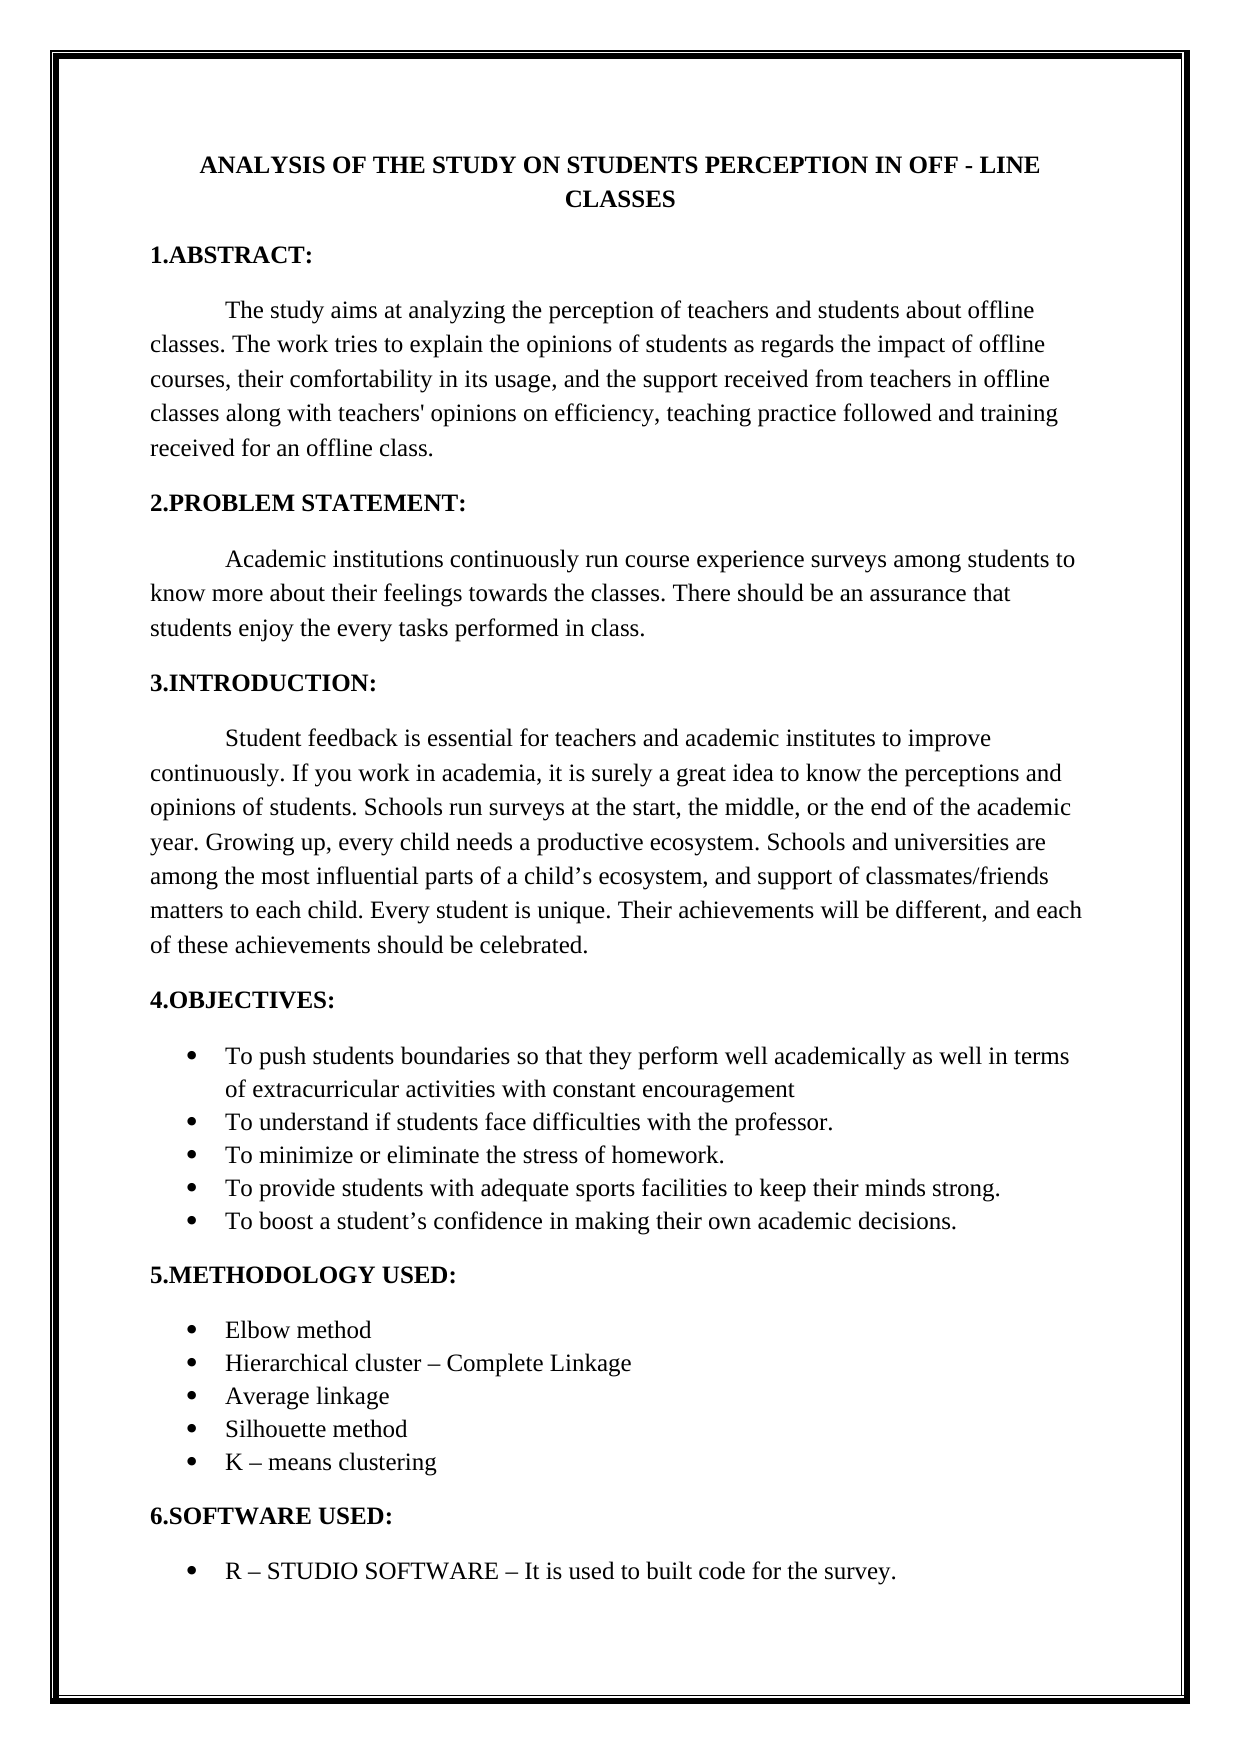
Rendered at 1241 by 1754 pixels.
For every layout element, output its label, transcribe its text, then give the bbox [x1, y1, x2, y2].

list R – STUDIO SOFTWARE – It is used to built code for the survey. [187, 1556, 1090, 1585]
list To minimize or eliminate the stress of homework. [187, 1140, 1090, 1168]
list Hierarchical cluster – Complete Linkage [187, 1348, 1090, 1377]
text 5.METHODOLOGY USED: [150, 1260, 1090, 1288]
text 2.PROBLEM STATEMENT: [150, 488, 1090, 517]
list To provide students with adequate sports facilities to keep their minds strong. [187, 1173, 1090, 1202]
text ANALYSIS OF THE STUDY ON STUDENTS PERCEPTION IN OFF - LINE CLASSES [150, 150, 1090, 213]
list Elbow method [187, 1315, 1090, 1344]
text 6.SOFTWARE USED: [150, 1501, 1090, 1530]
list Average linkage [187, 1381, 1090, 1410]
list To boost a student’s confidence in making their own academic decisions. [187, 1206, 1090, 1234]
list To understand if students face difficulties with the professor. [187, 1107, 1090, 1136]
text 3.INTRODUCTION: [150, 668, 1090, 697]
list K – means clustering [187, 1447, 1090, 1476]
text Student feedback is essential for teachers and academic institutes to improve continuously. If you work in academia, it is surely a great idea to know the perceptions and opinions of students. Schools run surveys at the start, the middle, or the end of the academic year. Growing up, every child needs a productive ecosystem. Schools and universities are among the most influential parts of a child’s ecosystem, and support of classmates/friends matters to each child. Every student is unique. Their achievements will be different, and each of these achievements should be celebrated. [150, 723, 1090, 959]
list To push students boundaries so that they perform well academically as well in terms of extracurricular activities with constant encouragement [187, 1041, 1090, 1102]
text The study aims at analyzing the perception of teachers and students about offline classes. The work tries to explain the opinions of students as regards the impact of offline courses, their comfortability in its usage, and the support received from teachers in offline classes along with teachers' opinions on efficiency, teaching practice followed and training received for an offline class. [150, 295, 1090, 462]
text Academic institutions continuously run course experience surveys among students to know more about their feelings towards the classes. There should be an assurance that students enjoy the every tasks performed in class. [150, 544, 1090, 641]
text 4.OBJECTIVES: [150, 985, 1090, 1014]
list Silhouette method [187, 1414, 1090, 1443]
text 1.ABSTRACT: [150, 240, 1090, 268]
